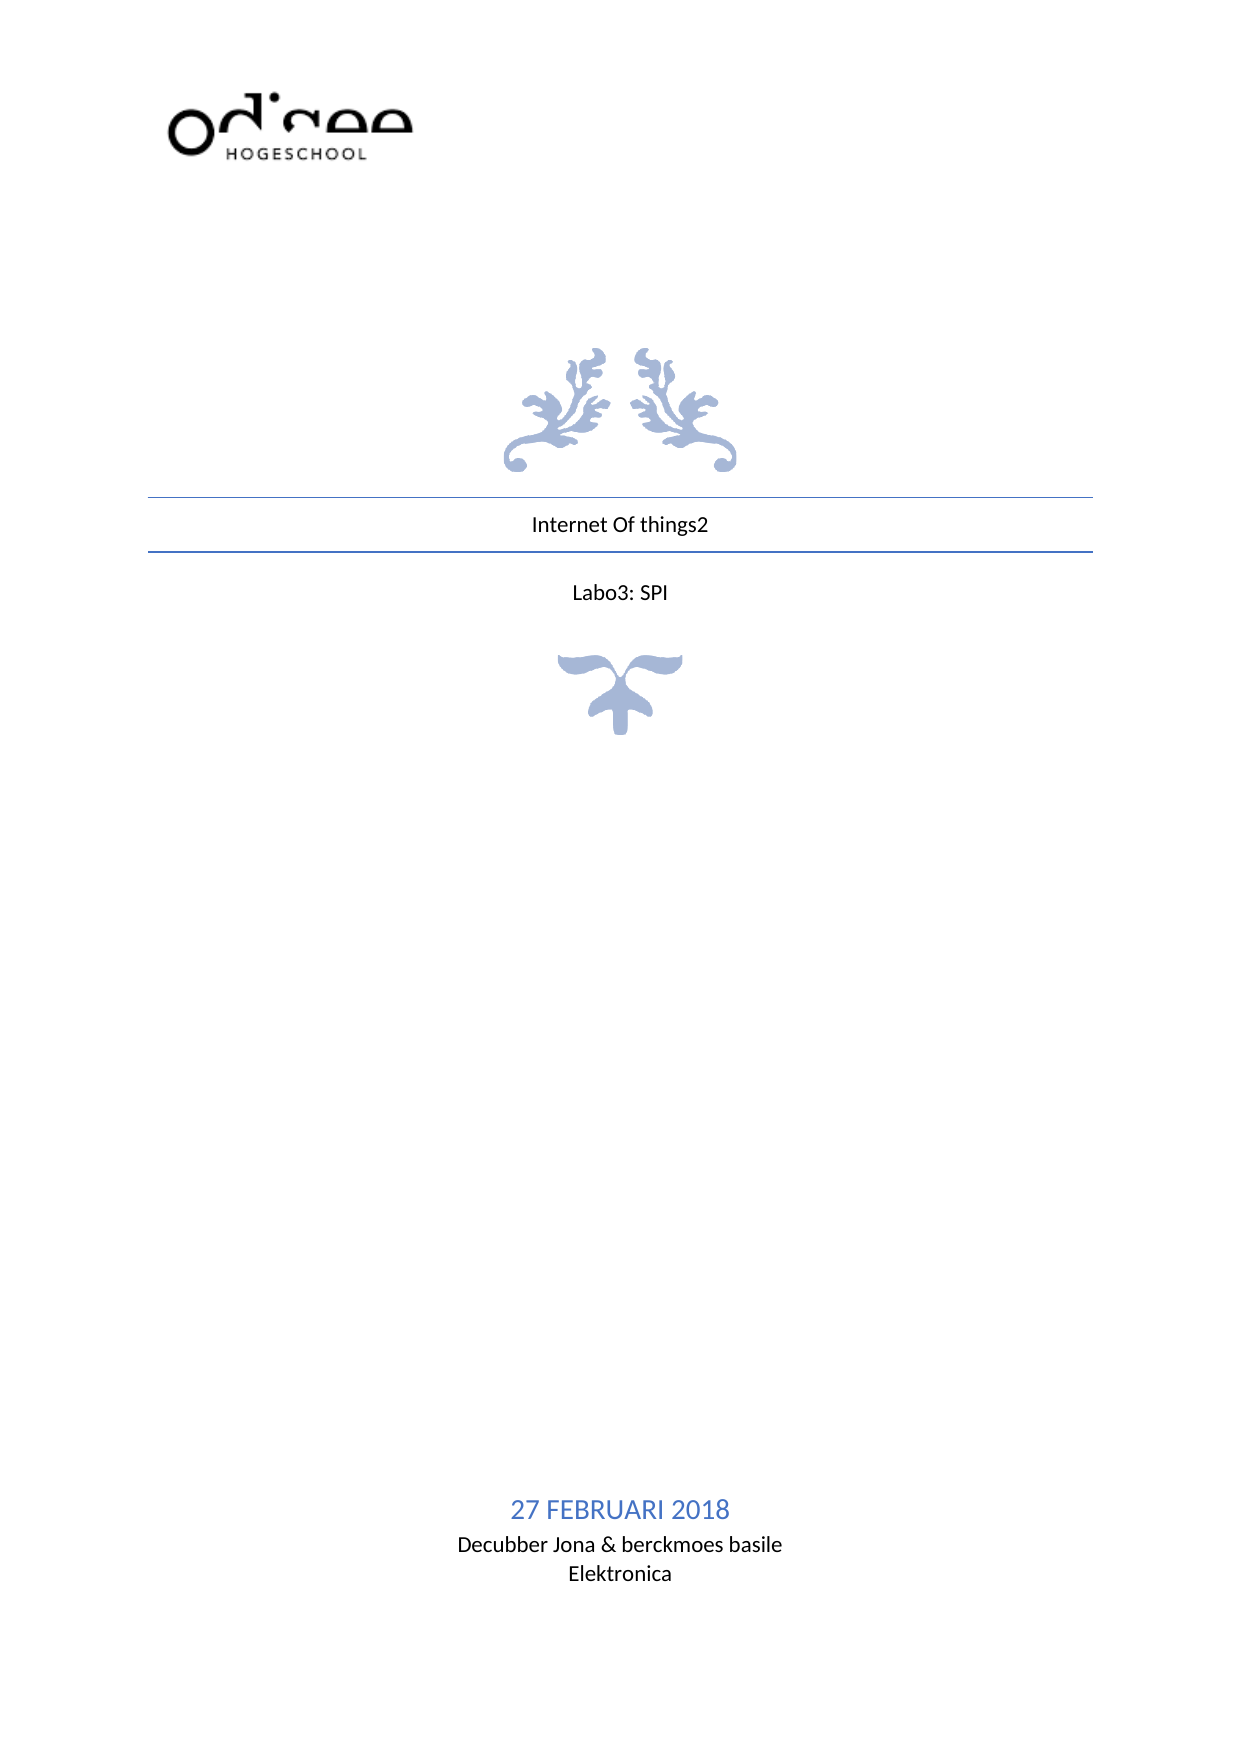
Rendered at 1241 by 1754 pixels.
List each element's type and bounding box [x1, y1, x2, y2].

picture [147, 73, 436, 188]
